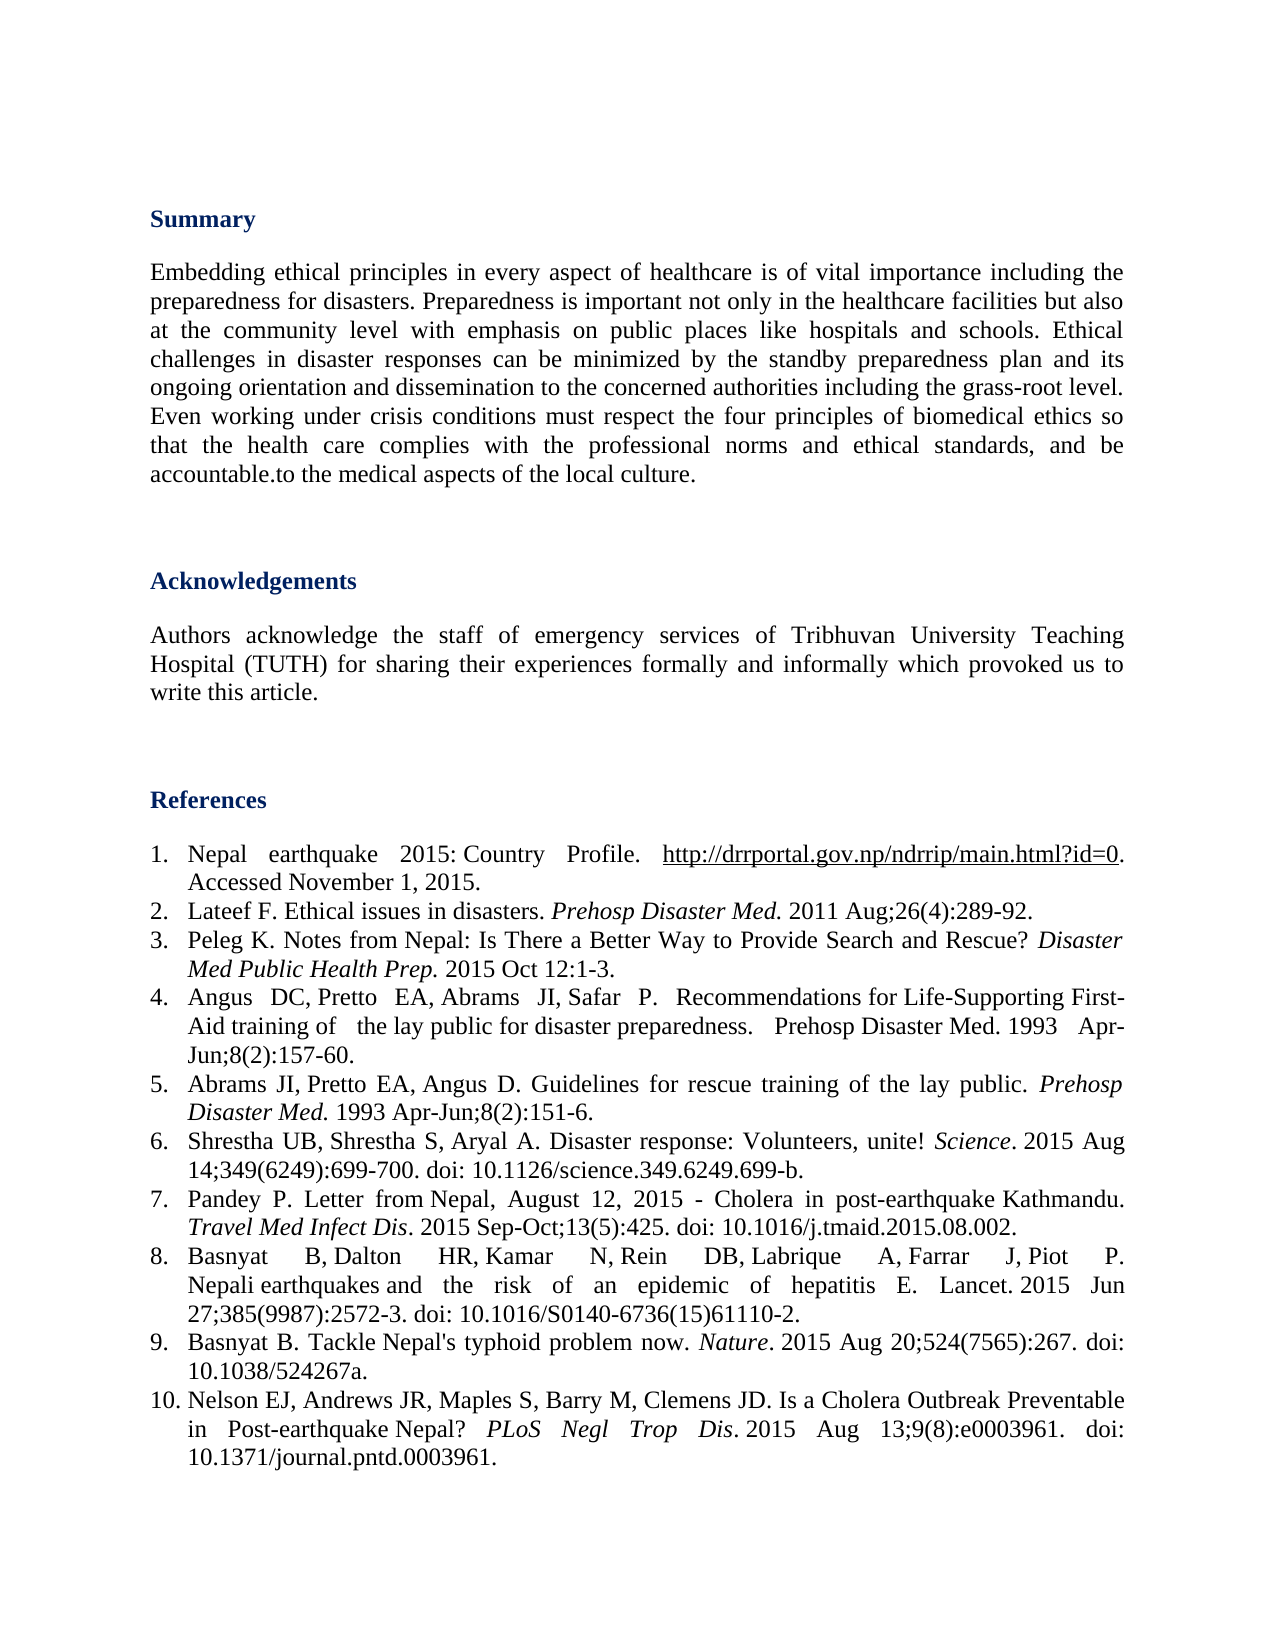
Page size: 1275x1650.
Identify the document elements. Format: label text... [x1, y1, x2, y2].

list Basnyat B. Tackle Nepal's typhoid problem now. Nature. 2015 Aug 20;524(7565):267. doi: 10.1038/524267a. [150, 1327, 1125, 1385]
list Basnyat B, Dalton HR, Kamar N, Rein DB, Labrique A, Farrar J, Piot P. Nepali earthquakes and the risk of an epidemic of hepatitis E. Lancet. 2015 Jun 27;385(9987):2572-3. doi: 10.1016/S0140-6736(15)61110-2. [150, 1241, 1125, 1327]
list Abrams JI, Pretto EA, Angus D. Guidelines for rescue training of the lay public. Prehosp Disaster Med. 1993 Apr-Jun;8(2):151-6. [150, 1069, 1125, 1126]
text Summary [150, 204, 1125, 232]
list Nepal earthquake 2015: Country Profile. http://drrportal.gov.np/ndrrip/main.html?id=0. Accessed November 1, 2015. [150, 839, 1125, 896]
list Nelson EJ, Andrews JR, Maples S, Barry M, Clemens JD. Is a Cholera Outbreak Preventable in Post-earthquake Nepal? PLoS Negl Trop Dis. 2015 Aug 13;9(8):e0003961. doi: 10.1371/journal.pntd.0003961. [150, 1385, 1125, 1471]
text Authors acknowledge the staff of emergency services of Tribhuvan University Teaching Hospital (TUTH) for sharing their experiences formally and informally which provoked us to write this article. [150, 620, 1125, 706]
text References [150, 785, 1125, 814]
list Pandey P. Letter from Nepal, August 12, 2015 - Cholera in post-earthquake Kathmandu. Travel Med Infect Dis. 2015 Sep-Oct;13(5):425. doi: 10.1016/j.tmaid.2015.08.002. [150, 1184, 1125, 1241]
list Lateef F. Ethical issues in disasters. Prehosp Disaster Med. 2011 Aug;26(4):289-92. [150, 896, 1125, 925]
list Peleg K. Notes from Nepal: Is There a Better Way to Provide Search and Rescue? Disaster Med Public Health Prep. 2015 Oct 12:1-3. [150, 925, 1125, 982]
list Shrestha UB, Shrestha S, Aryal A. Disaster response: Volunteers, unite! Science. 2015 Aug 14;349(6249):699-700. doi: 10.1126/science.349.6249.699-b. [150, 1126, 1125, 1184]
text Embedding ethical principles in every aspect of healthcare is of vital importance including the preparedness for disasters. Preparedness is important not only in the healthcare facilities but also at the community level with emphasis on public places like hospitals and schools. Ethical challenges in disaster responses can be minimized by the standby preparedness plan and its ongoing orientation and dissemination to the concerned authorities including the grass-root level. Even working under crisis conditions must respect the four principles of biomedical ethics so that the health care complies with the professional norms and ethical standards, and be accountable.to the medical aspects of the local culture. [150, 257, 1125, 487]
text Acknowledgements [150, 566, 1100, 595]
list Angus DC, Pretto EA, Abrams JI, Safar P. Recommendations for Life-Supporting First-Aid training of the lay public for disaster preparedness. Prehosp Disaster Med. 1993 Apr-Jun;8(2):157-60. [150, 982, 1125, 1069]
